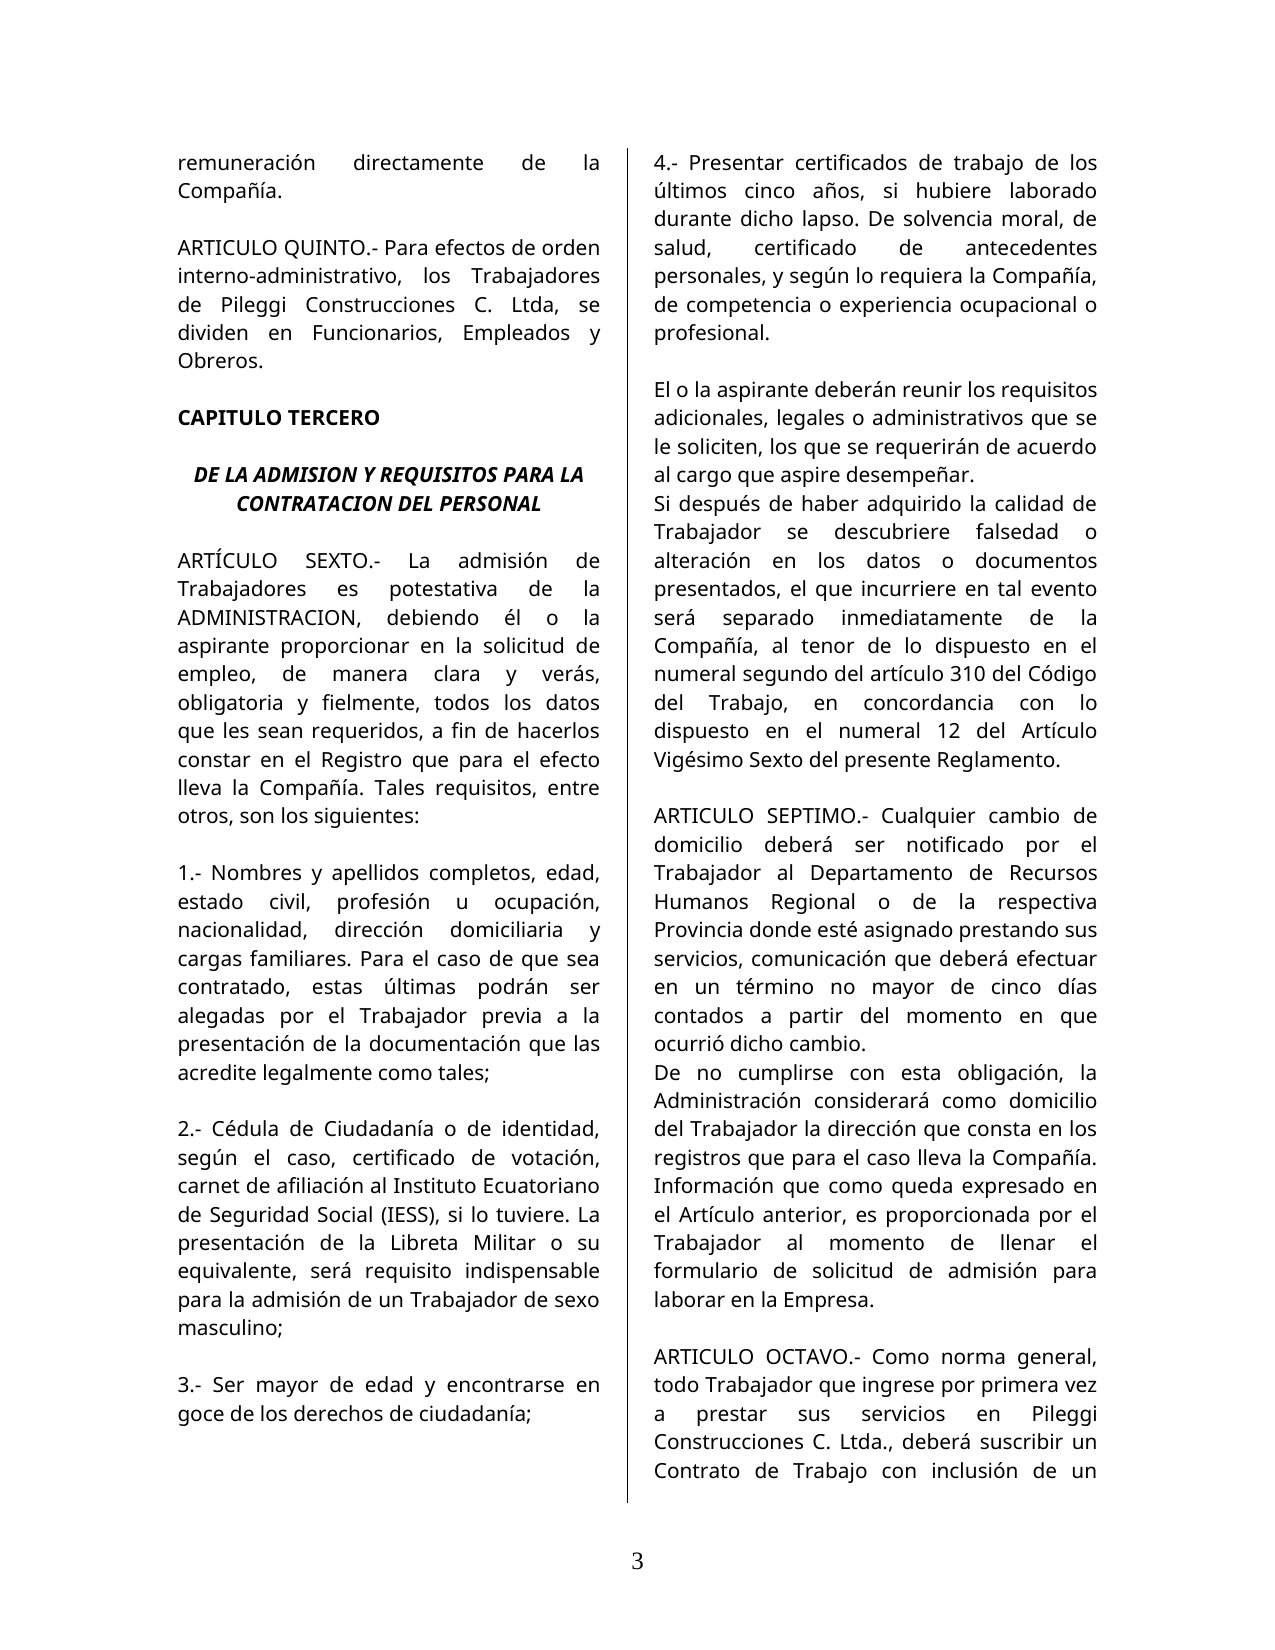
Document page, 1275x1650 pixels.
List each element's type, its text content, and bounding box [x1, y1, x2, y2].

text Si después de haber adquirido la calidad de Trabajador se descubriere falsedad o alteración en los datos o documentos presentados, el que incurriere en tal evento será separado inmediatamente de la Compañía, al tenor de lo dispuesto en el numeral segundo del artículo 310 del Código del Trabajo, en concordancia con lo dispuesto en el numeral 12 del Artículo Vigésimo Sexto del presente Reglamento. [654, 489, 1098, 773]
text ARTÍCULO SEXTO.- La admisión de Trabajadores es potestativa de la ADMINISTRACION, debiendo él o la aspirante proporcionar en la solicitud de empleo, de manera clara y verás, obligatoria y fielmente, todos los datos que les sean requeridos, a fin de hacerlos constar en el Registro que para el efecto lleva la Compañía. Tales requisitos, entre otros, son los siguientes: [177, 546, 601, 830]
text 2.- Cédula de Ciudadanía o de identidad, según el caso, certificado de votación, carnet de afiliación al Instituto Ecuatoriano de Seguridad Social (IESS), si lo tuviere. La presentación de la Libreta Militar o su equivalente, será requisito indispensable para la admisión de un Trabajador de sexo masculino; [177, 1114, 601, 1342]
text CAPITULO TERCERO [177, 403, 601, 432]
text 4.- Presentar certificados de trabajo de los últimos cinco años, si hubiere laborado durante dicho lapso. De solvencia moral, de salud, certificado de antecedentes personales, y según lo requiera la Compañía, de competencia o experiencia ocupacional o profesional. [654, 148, 1098, 347]
text 3.- Ser mayor de edad y encontrarse en goce de los derechos de ciudadanía; [177, 1370, 601, 1427]
text DE LA ADMISION Y REQUISITOS PARA LA CONTRATACION DEL PERSONAL [177, 460, 601, 517]
text De no cumplirse con esta obligación, la Administración considerará como domicilio del Trabajador la dirección que consta en los registros que para el caso lleva la Compañía. Información que como queda expresado en el Artículo anterior, es proporcionada por el Trabajador al momento de llenar el formulario de solicitud de admisión para laborar en la Empresa. [654, 1058, 1098, 1313]
text ARTICULO QUINTO.- Para efectos de orden interno-administrativo, los Trabajadores de Pileggi Construcciones C. Ltda, se dividen en Funcionarios, Empleados y Obreros. [177, 233, 601, 375]
text 1.- Nombres y apellidos completos, edad, estado civil, profesión u ocupación, nacionalidad, dirección domiciliaria y cargas familiares. Para el caso de que sea contratado, estas últimas podrán ser alegadas por el Trabajador previa a la presentación de la documentación que las acredite legalmente como tales; [177, 858, 601, 1086]
text ARTICULO SEPTIMO.- Cualquier cambio de domicilio deberá ser notificado por el Trabajador al Departamento de Recursos Humanos Regional o de la respectiva Provincia donde esté asignado prestando sus servicios, comunicación que deberá efectuar en un término no mayor de cinco días contados a partir del momento en que ocurrió dicho cambio. [654, 802, 1098, 1058]
text El o la aspirante deberán reunir los requisitos adicionales, legales o administrativos que se le soliciten, los que se requerirán de acuerdo al cargo que aspire desempeñar. [654, 375, 1098, 489]
